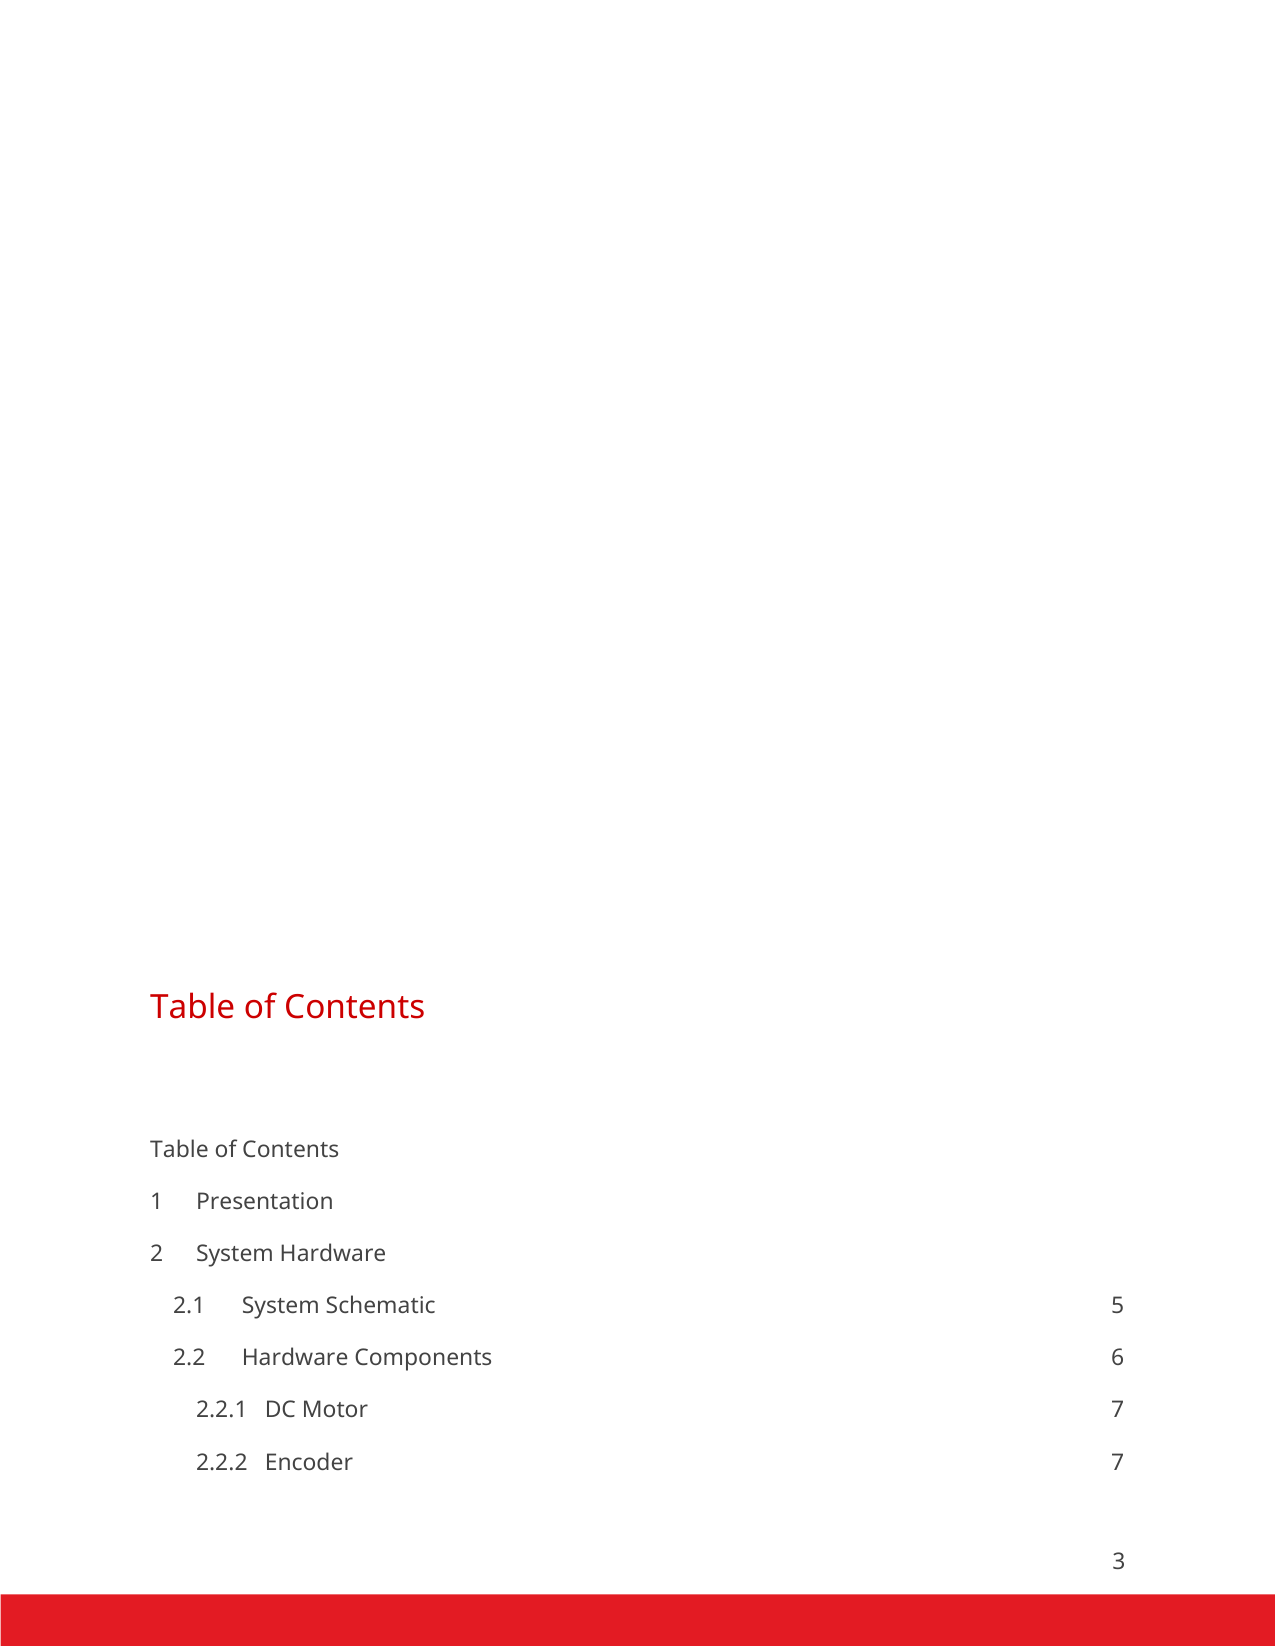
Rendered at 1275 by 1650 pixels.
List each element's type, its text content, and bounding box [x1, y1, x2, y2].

subtitle Table of Contents [150, 983, 1125, 1029]
